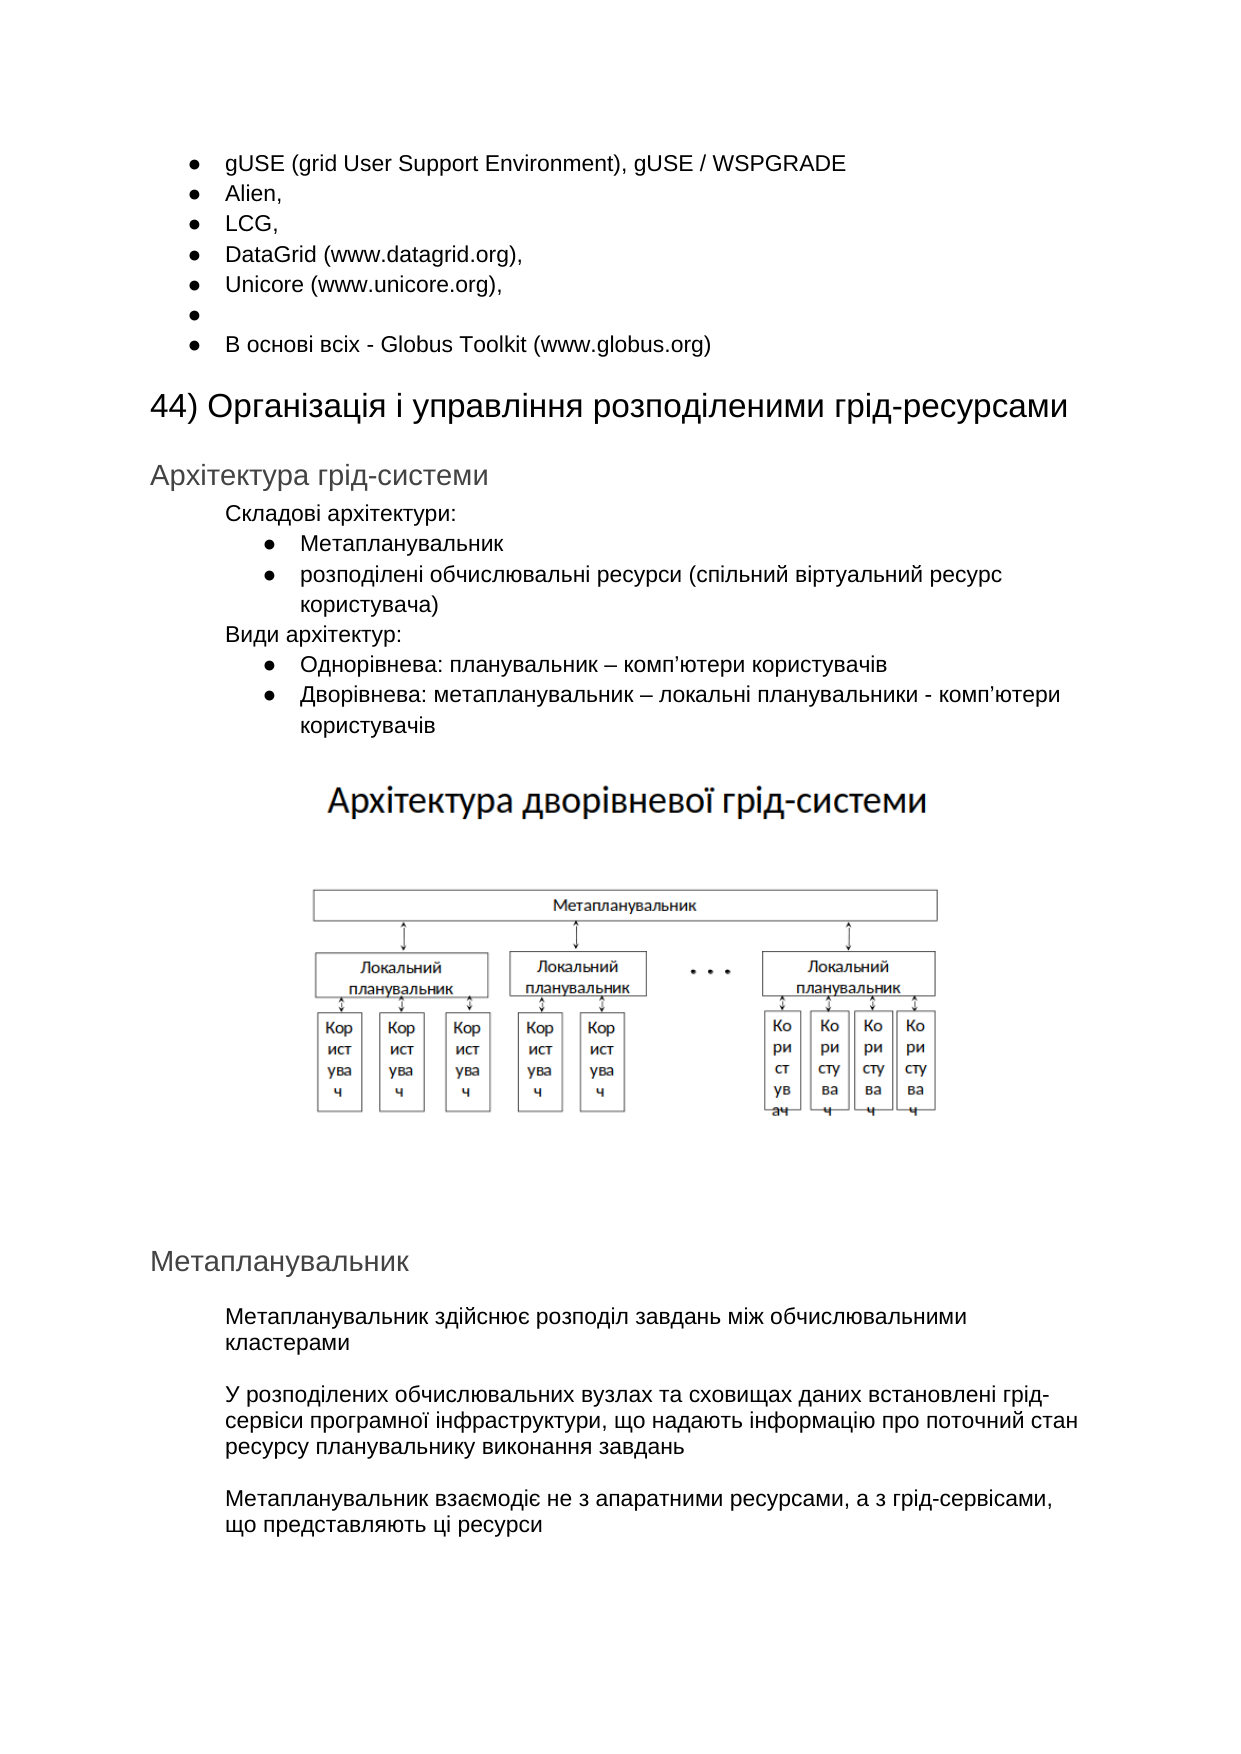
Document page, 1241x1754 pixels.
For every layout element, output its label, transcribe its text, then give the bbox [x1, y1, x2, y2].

list В основі всіх - Globus Toolkit (www.globus.org) [187, 331, 1090, 358]
text У розподілених обчислювальних вузлах та сховищах даних встановлені грід-сервіси програмної інфраструктури, що надають інформацію про поточний стан ресурсу планувальнику виконання завдань [225, 1381, 1090, 1460]
list Alien, [187, 180, 1090, 207]
list LCG, [187, 210, 1090, 237]
list розподілені обчислювальні ресурси (спільний віртуальний ресурс користувача) [262, 561, 1090, 617]
picture [300, 741, 961, 1216]
text Види архітектур: [225, 621, 1090, 647]
subtitle Архітектура грід-системи [150, 458, 1090, 492]
list Однорівнева: планувальник – комп’ютери користувачів [262, 651, 1090, 677]
list Unicore (www.unicore.org), [187, 271, 1090, 297]
text Метапланувальник здійснює розподіл завдань між обчислювальними кластерами [225, 1303, 1090, 1356]
subtitle 44) Організація і управління розподіленими грід-ресурсами [150, 386, 1090, 425]
text Складові архітектури: [225, 500, 1090, 526]
list Метапланувальник [262, 530, 1090, 557]
subtitle Метапланувальник [150, 1244, 1090, 1278]
list gUSE (grid User Support Environment), gUSE / WSPGRADE [187, 150, 1090, 176]
list DataGrid (www.datagrid.org), [187, 241, 1090, 267]
text Метапланувальник взаємодіє не з апаратними ресурсами, а з грід-сервісами, що представляють ці ресурси [225, 1485, 1090, 1537]
